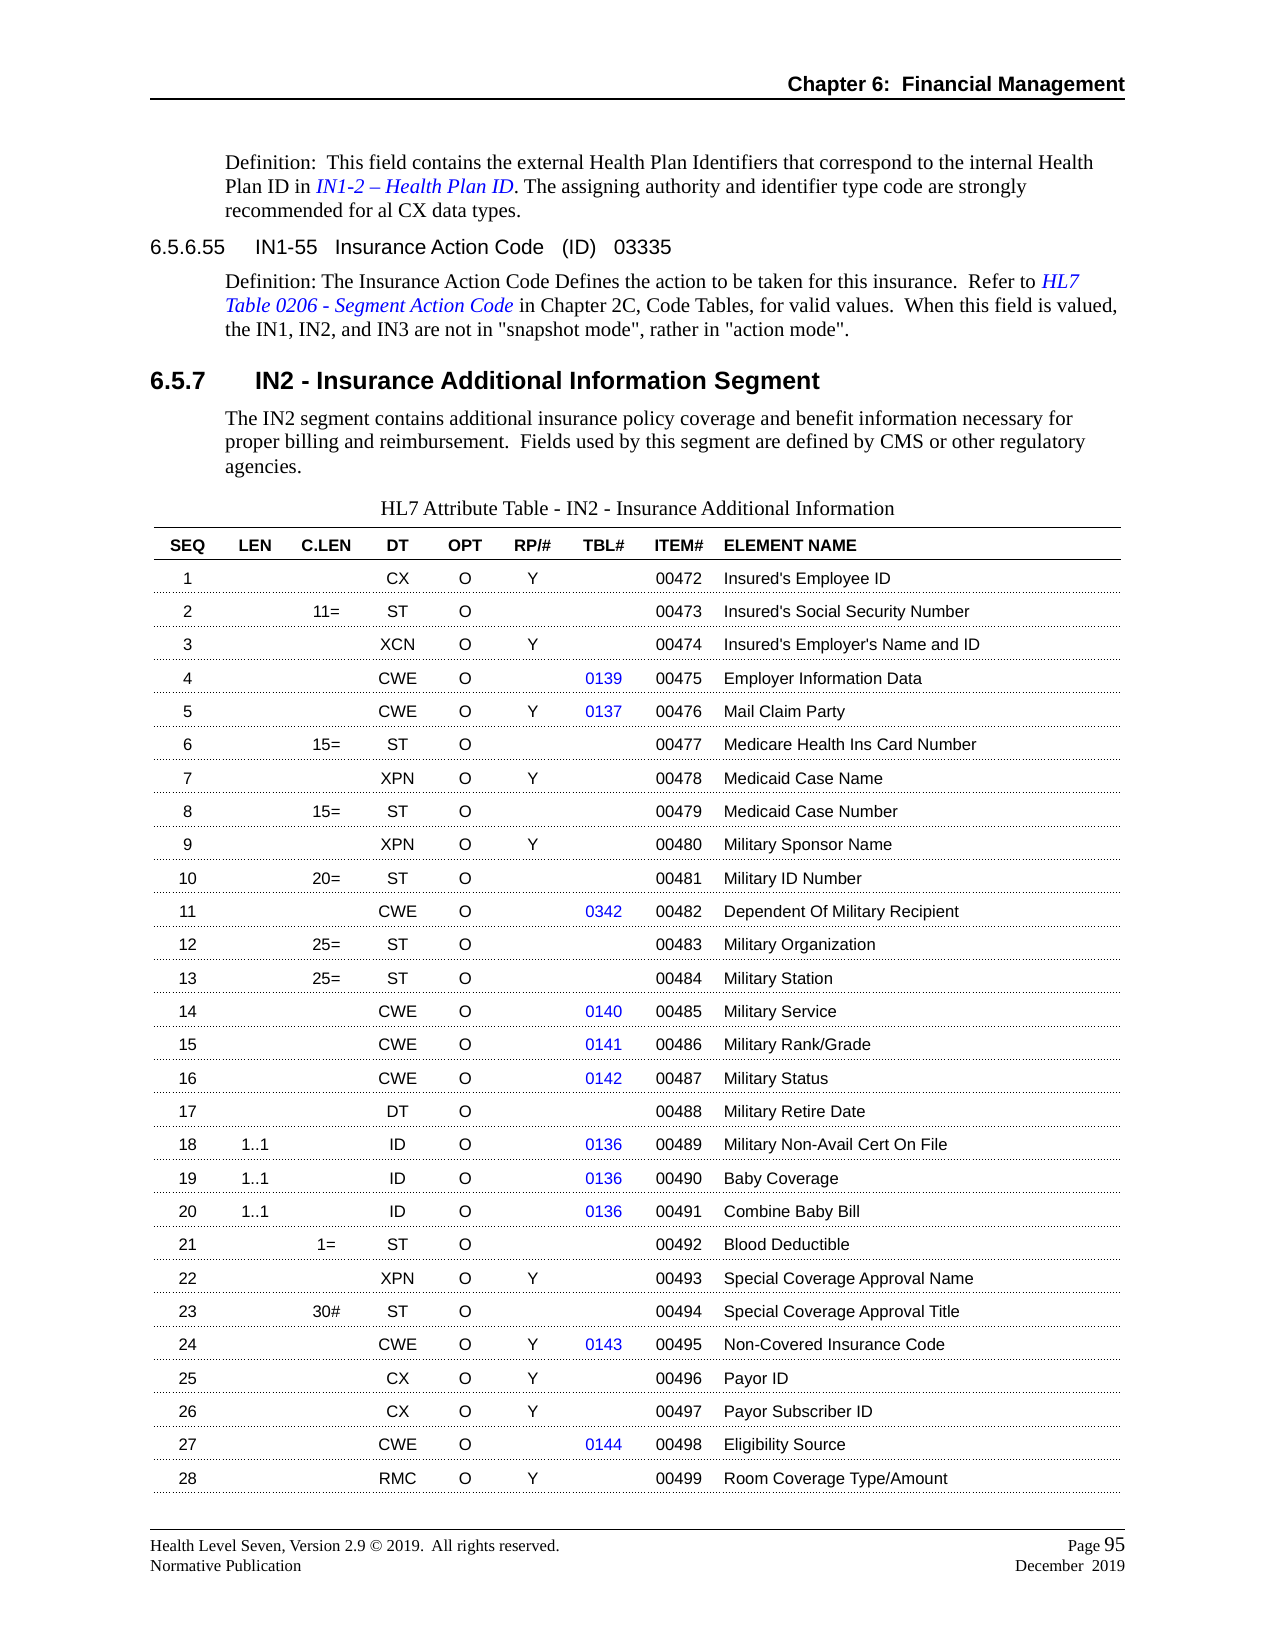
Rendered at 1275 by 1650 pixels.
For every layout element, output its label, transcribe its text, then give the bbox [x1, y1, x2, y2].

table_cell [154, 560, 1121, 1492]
subtitle IN2 - Insurance Additional Information Segment [150, 366, 1125, 395]
text HL7 Attribute Table - IN2 - Insurance Additional Information [150, 496, 1125, 520]
subtitle IN1-55 Insurance Action Code (ID) 03335 [150, 235, 1125, 259]
text Definition: This field contains the external Health Plan Identifiers that correspond to the internal Health Plan ID in IN1-2 – Health Plan ID. The assigning authority and identifier type code are strongly recommended for al CX data types. [225, 150, 1125, 222]
text Definition: The Insurance Action Code Defines the action to be taken for this insurance. Refer to HL7 Table 0206 - Segment Action Code in Chapter 2C, Code Tables, for valid values. When this field is valued, the IN1, IN2, and IN3 are not in "snapshot mode", rather in "action mode". [225, 269, 1125, 341]
text The IN2 segment contains additional insurance policy coverage and benefit information necessary for proper billing and reimbursement. Fields used by this segment are defined by CMS or other regulatory agencies. [225, 405, 1125, 478]
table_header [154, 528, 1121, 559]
